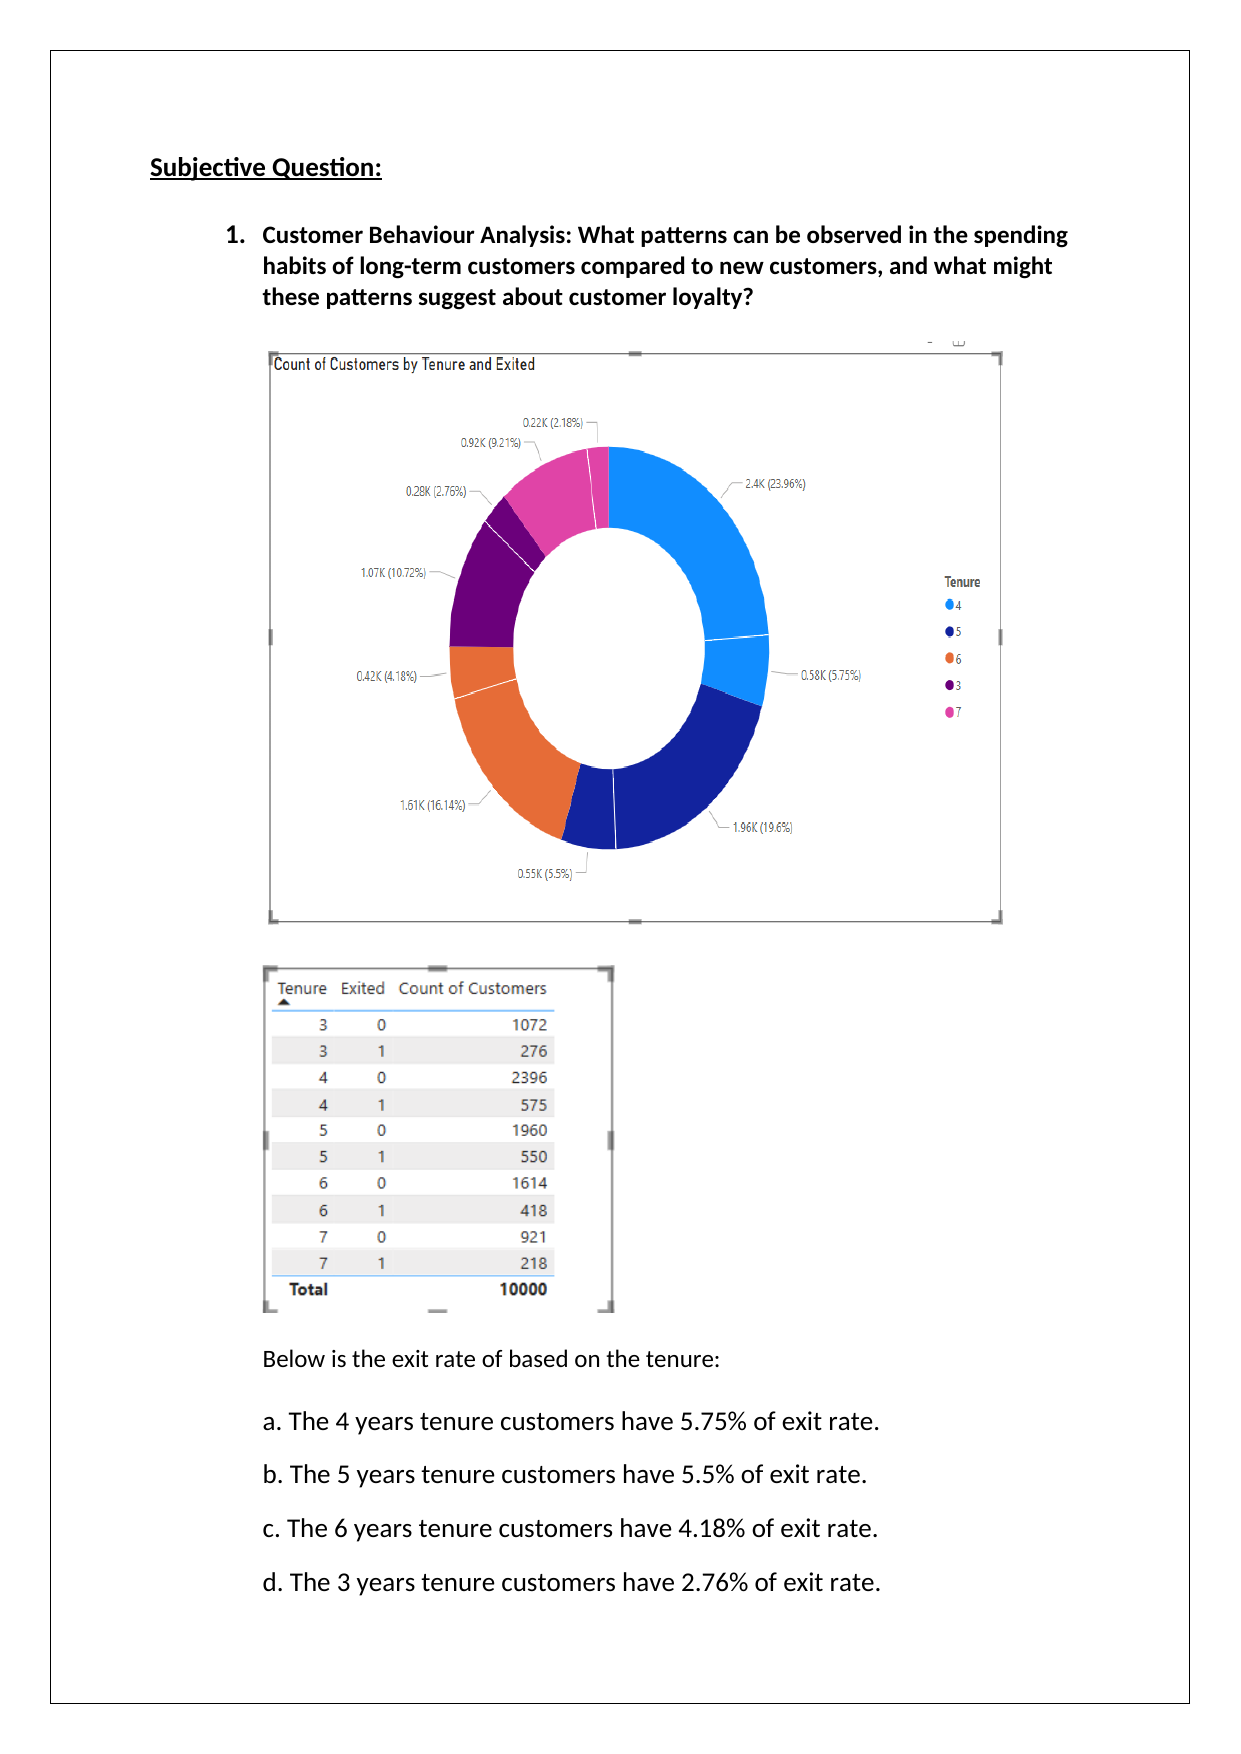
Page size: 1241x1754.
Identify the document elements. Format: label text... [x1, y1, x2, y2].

text Subjective Question: [150, 150, 1090, 213]
text d. The 3 years tenure customers have 2.76% of exit rate. [225, 1565, 1090, 1598]
picture [262, 341, 1011, 935]
text c. The 6 years tenure customers have 4.18% of exit rate. [225, 1512, 1090, 1544]
text b. The 5 years tenure customers have 5.5% of exit rate. [225, 1458, 1090, 1491]
picture [262, 964, 615, 1313]
